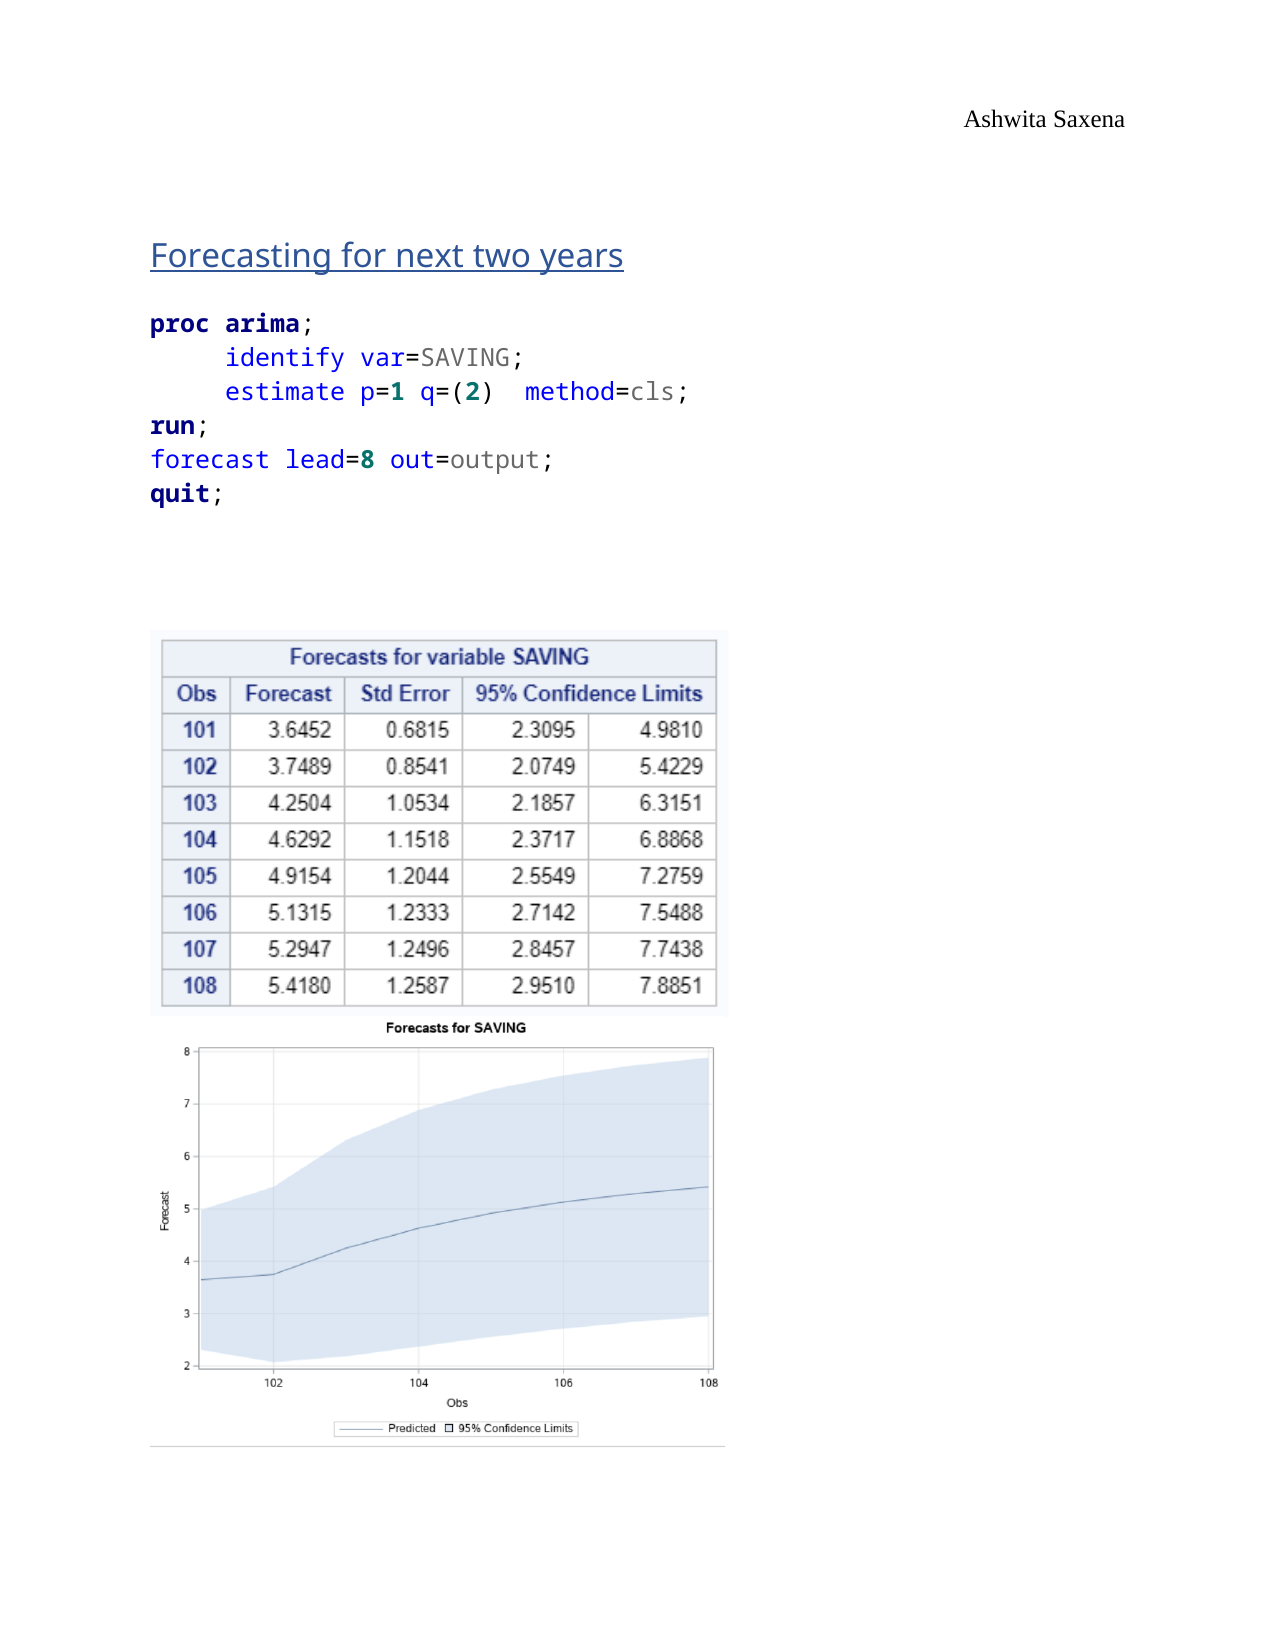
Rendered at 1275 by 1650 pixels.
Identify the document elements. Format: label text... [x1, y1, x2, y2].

subtitle Forecasting for next two years [150, 232, 1125, 277]
text run; [150, 408, 1125, 442]
text forecast lead=8 out=output; [150, 442, 1125, 476]
text proc arima; [150, 306, 1125, 340]
text estimate p=1 q=(2) method=cls; [150, 374, 1125, 408]
text quit; [150, 476, 1125, 510]
text identify var=SAVING; [150, 340, 1125, 374]
picture [150, 630, 729, 1448]
